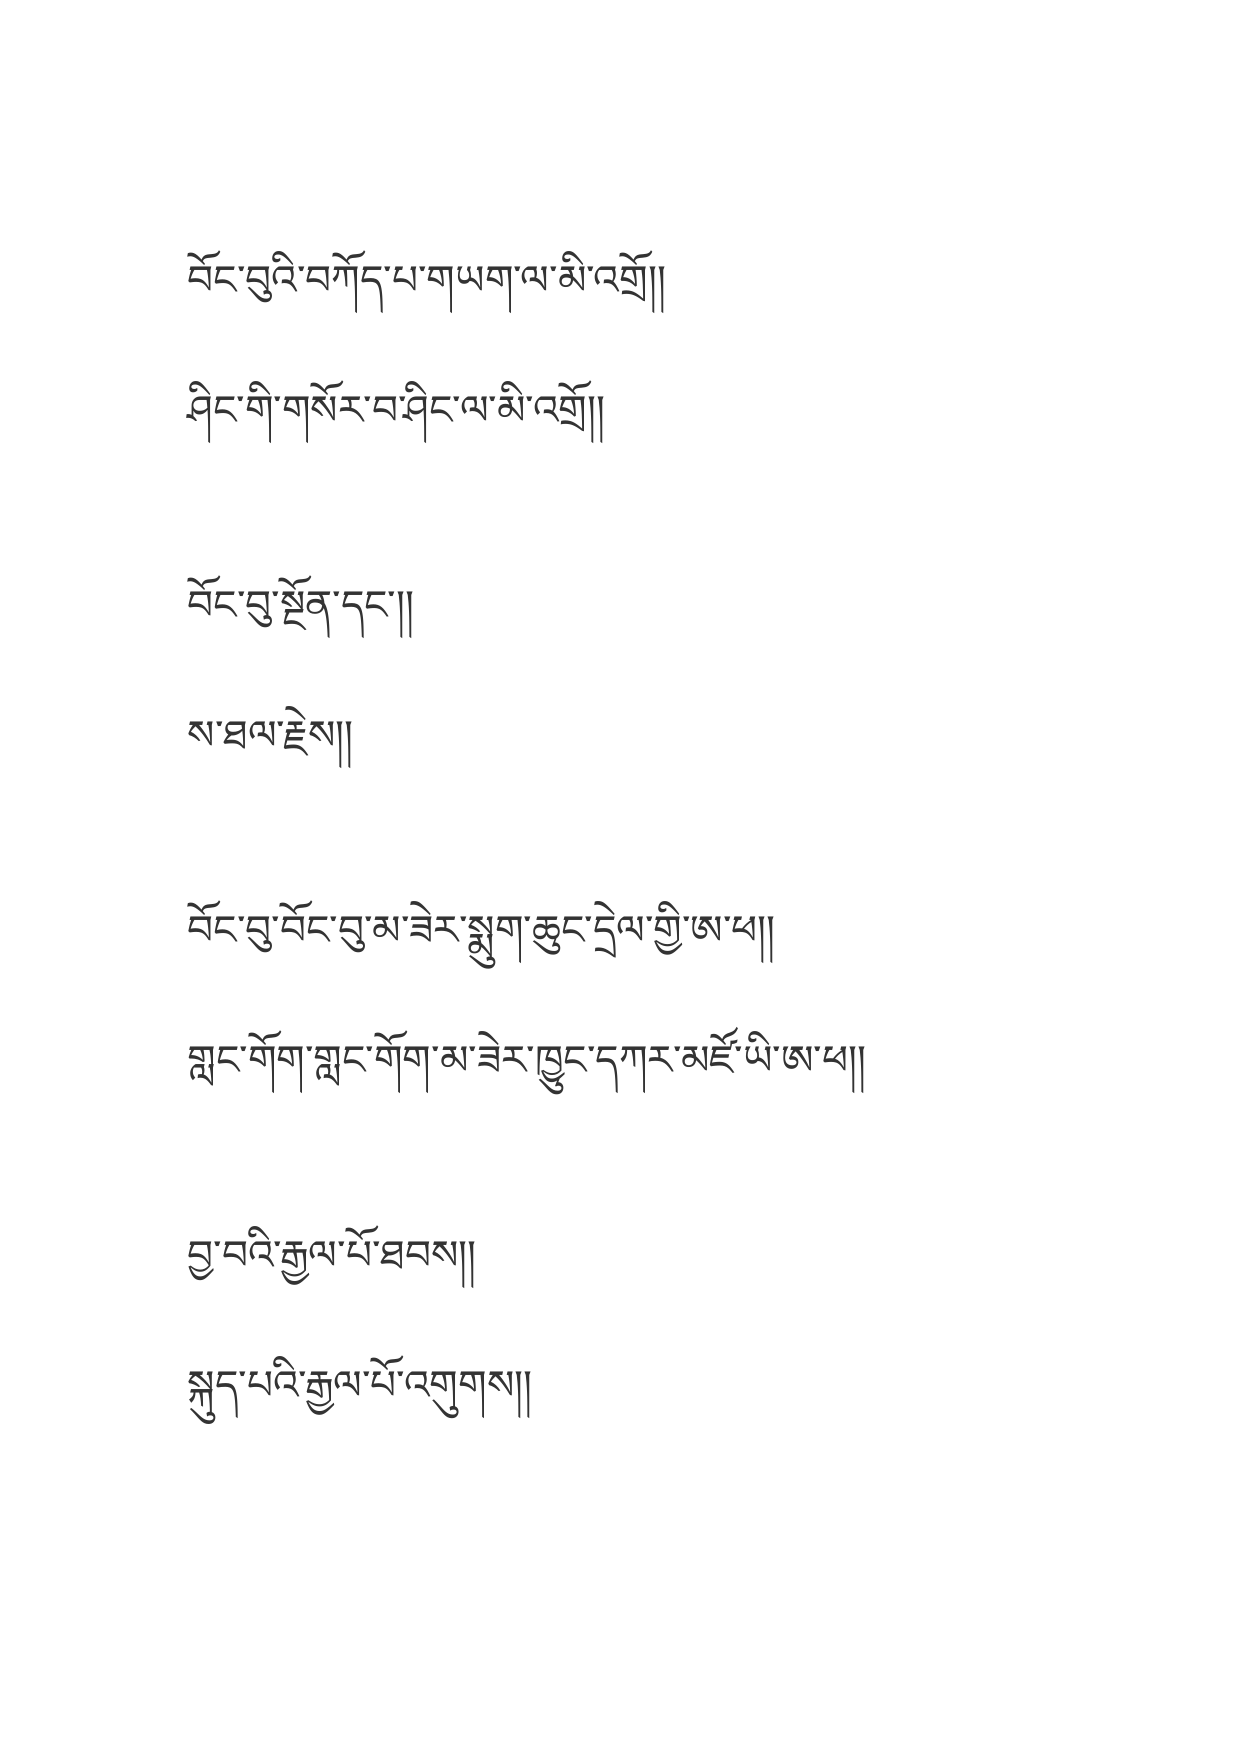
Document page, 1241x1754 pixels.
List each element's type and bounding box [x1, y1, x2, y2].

text [187, 162, 1053, 1527]
